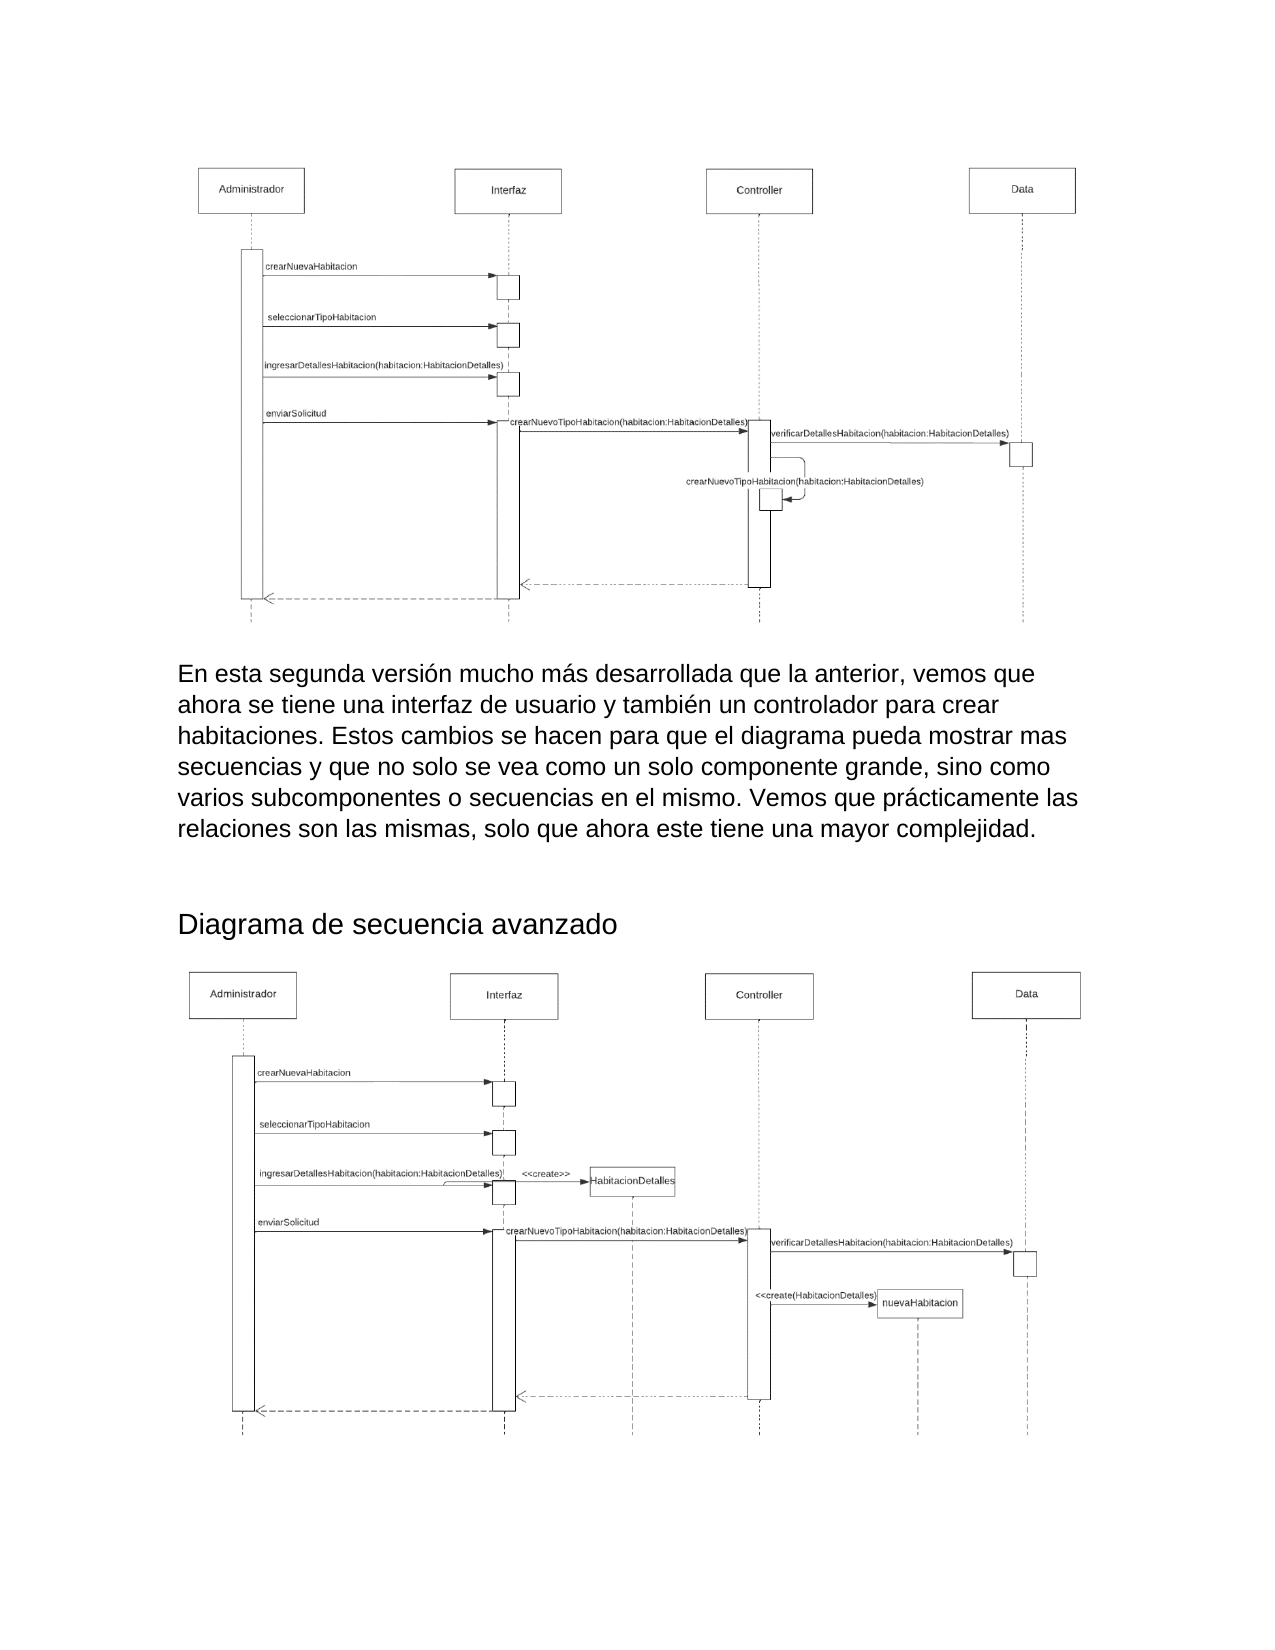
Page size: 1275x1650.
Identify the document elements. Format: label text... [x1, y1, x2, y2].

text En esta segunda versión mucho más desarrollada que la anterior, vemos que ahora se tiene una interfaz de usuario y también un controlador para crear habitaciones. Estos cambios se hacen para que el diagrama pueda mostrar mas secuencias y que no solo se vea como un solo componente grande, sino como varios subcomponentes o secuencias en el mismo. Vemos que prácticamente las relaciones son las mismas, solo que ahora este tiene una mayor complejidad. [177, 659, 1098, 843]
picture [177, 147, 1098, 640]
picture [177, 959, 1098, 1453]
text Diagrama de secuencia avanzado [177, 907, 1098, 940]
